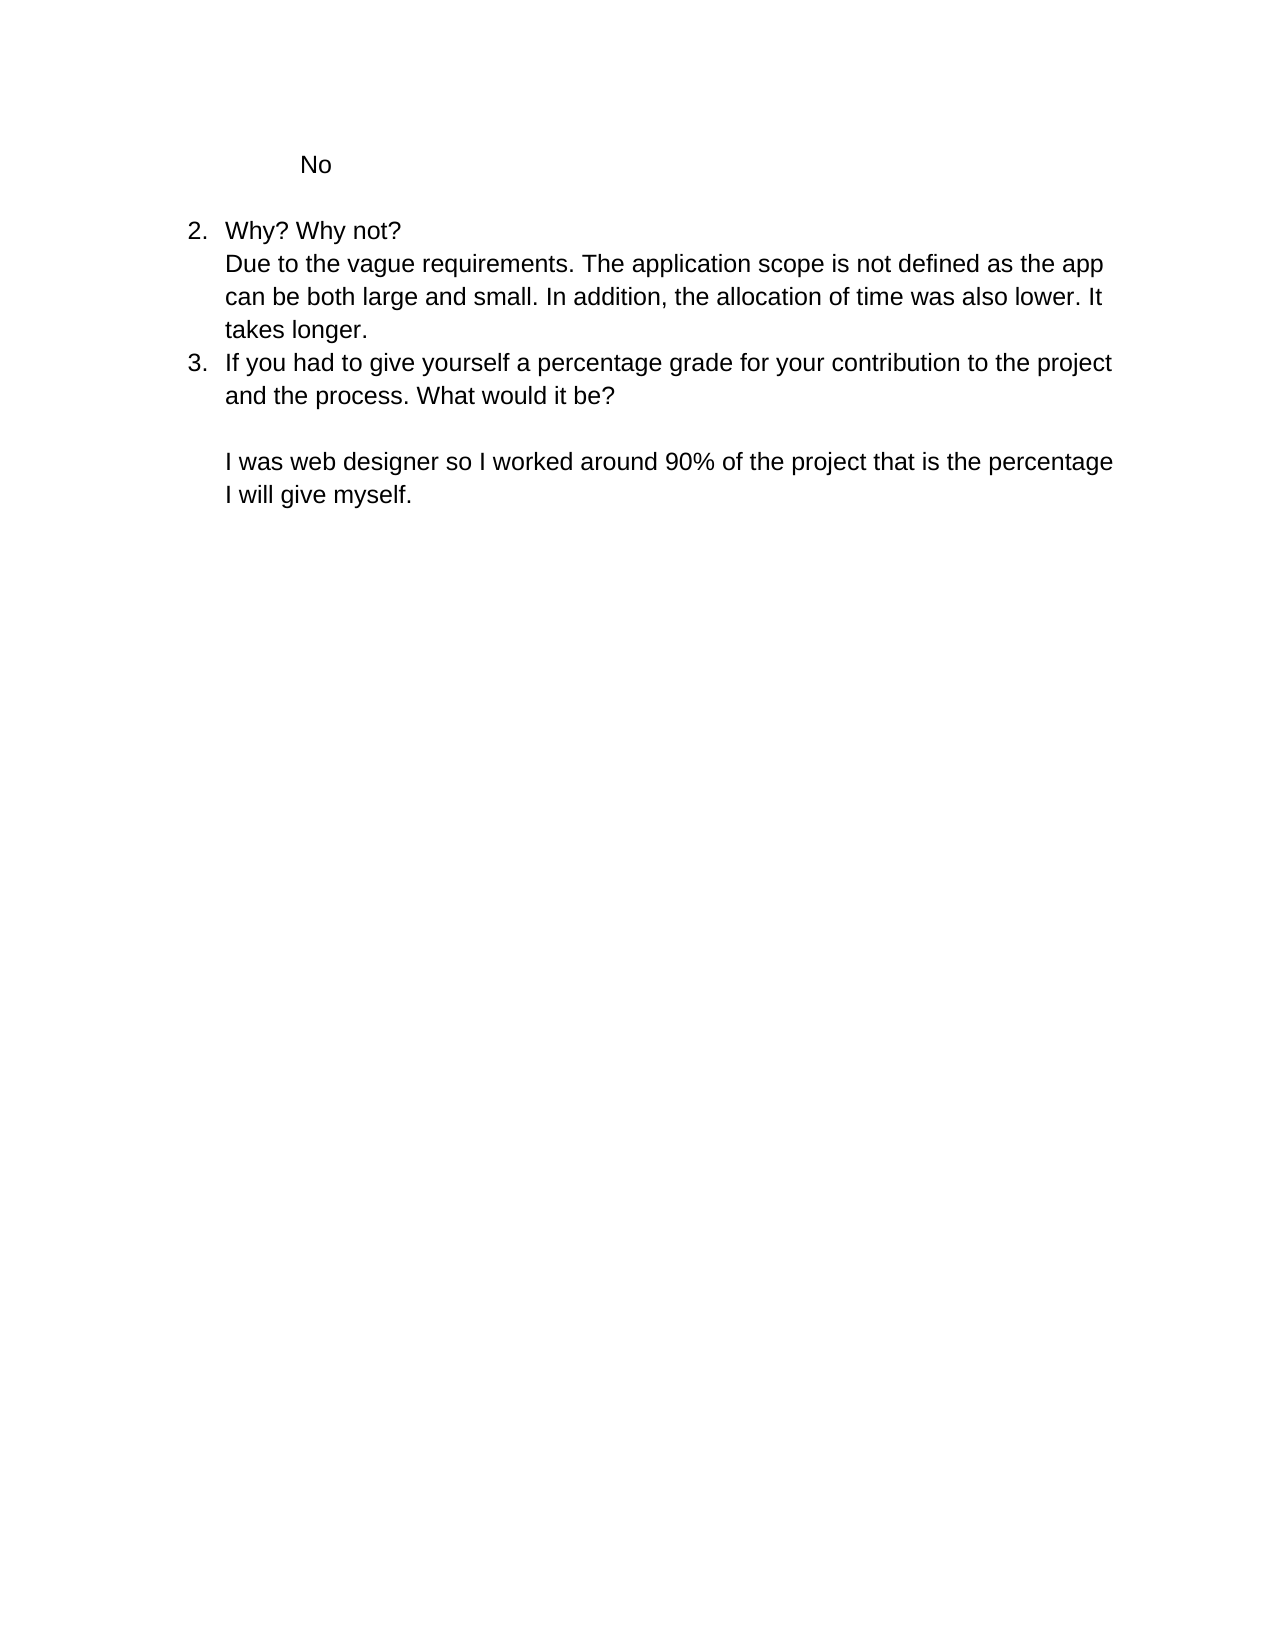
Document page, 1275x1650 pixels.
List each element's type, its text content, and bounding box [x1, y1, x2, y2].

list I was web designer so I worked around 90% of the project that is the percentage I will give myself. [225, 447, 1125, 509]
list No [300, 150, 1125, 179]
list If you had to give yourself a percentage grade for your contribution to the project and the process. What would it be? [187, 348, 1125, 410]
list Why? Why not? [187, 216, 1125, 245]
list Due to the vague requirements. The application scope is not defined as the app can be both large and small. In addition, the allocation of time was also lower. It takes longer. [225, 249, 1125, 344]
